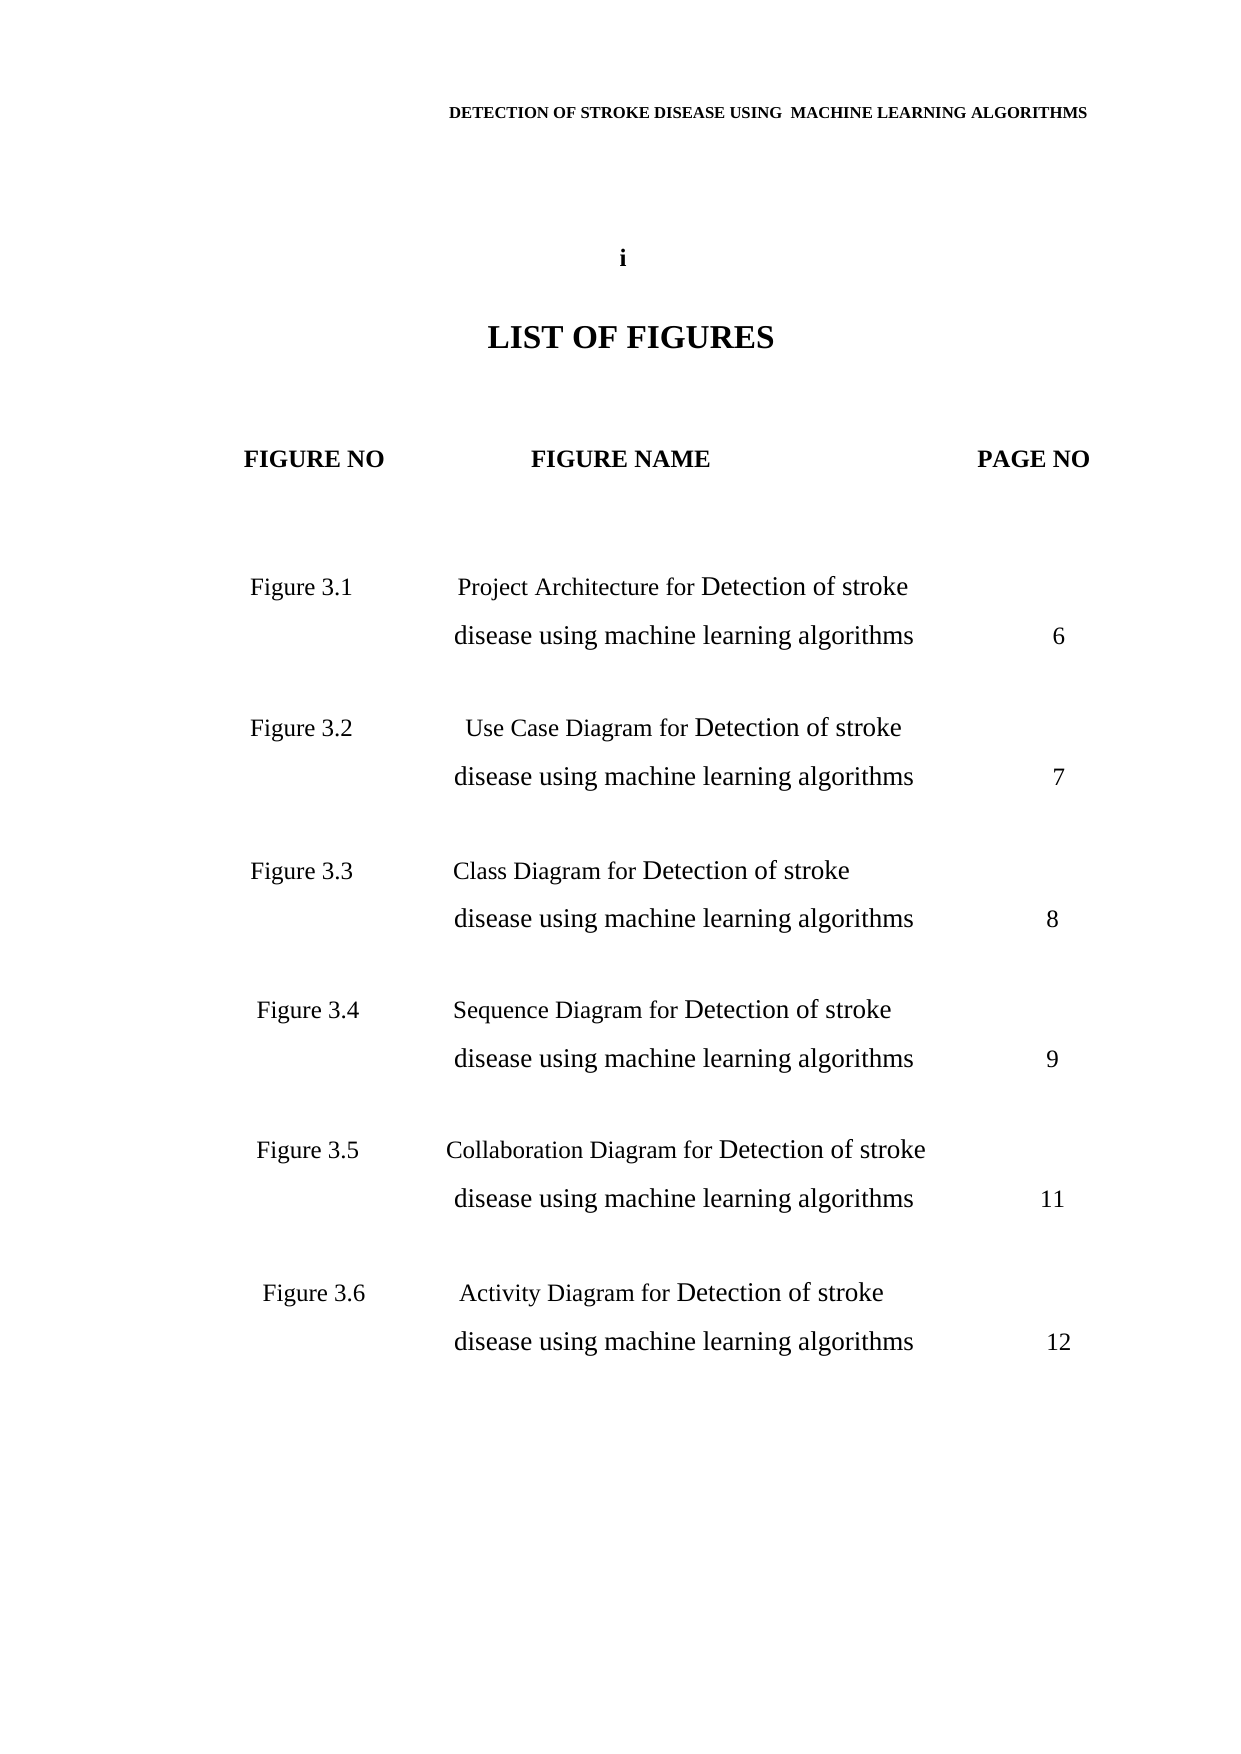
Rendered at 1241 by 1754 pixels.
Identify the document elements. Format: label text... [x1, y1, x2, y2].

text Figure 3.5 Collaboration Diagram for Detection of stroke [150, 1133, 1090, 1164]
text Figure 3.2 Use Case Diagram for Detection of stroke [150, 711, 1090, 742]
text disease using machine learning algorithms 11 [150, 1182, 1090, 1213]
text Figure 3.3 Class Diagram for Detection of stroke [150, 854, 1090, 885]
text Figure 3.6 Activity Diagram for Detection of stroke [150, 1276, 1090, 1307]
text i [150, 243, 1090, 272]
text disease using machine learning algorithms 12 [150, 1325, 1090, 1356]
text LIST OF FIGURES [150, 318, 1045, 356]
text Figure 3.1 Project Architecture for Detection of stroke [150, 570, 1090, 601]
subtitle FIGURE NO FIGURE NAME PAGE NO [150, 444, 1089, 473]
text disease using machine learning algorithms 7 [150, 759, 1090, 791]
text disease using machine learning algorithms 6 [150, 619, 1090, 650]
text Figure 3.4 Sequence Diagram for Detection of stroke [150, 993, 1090, 1024]
text disease using machine learning algorithms 9 [150, 1042, 1090, 1117]
text disease using machine learning algorithms 8 [150, 903, 1090, 977]
